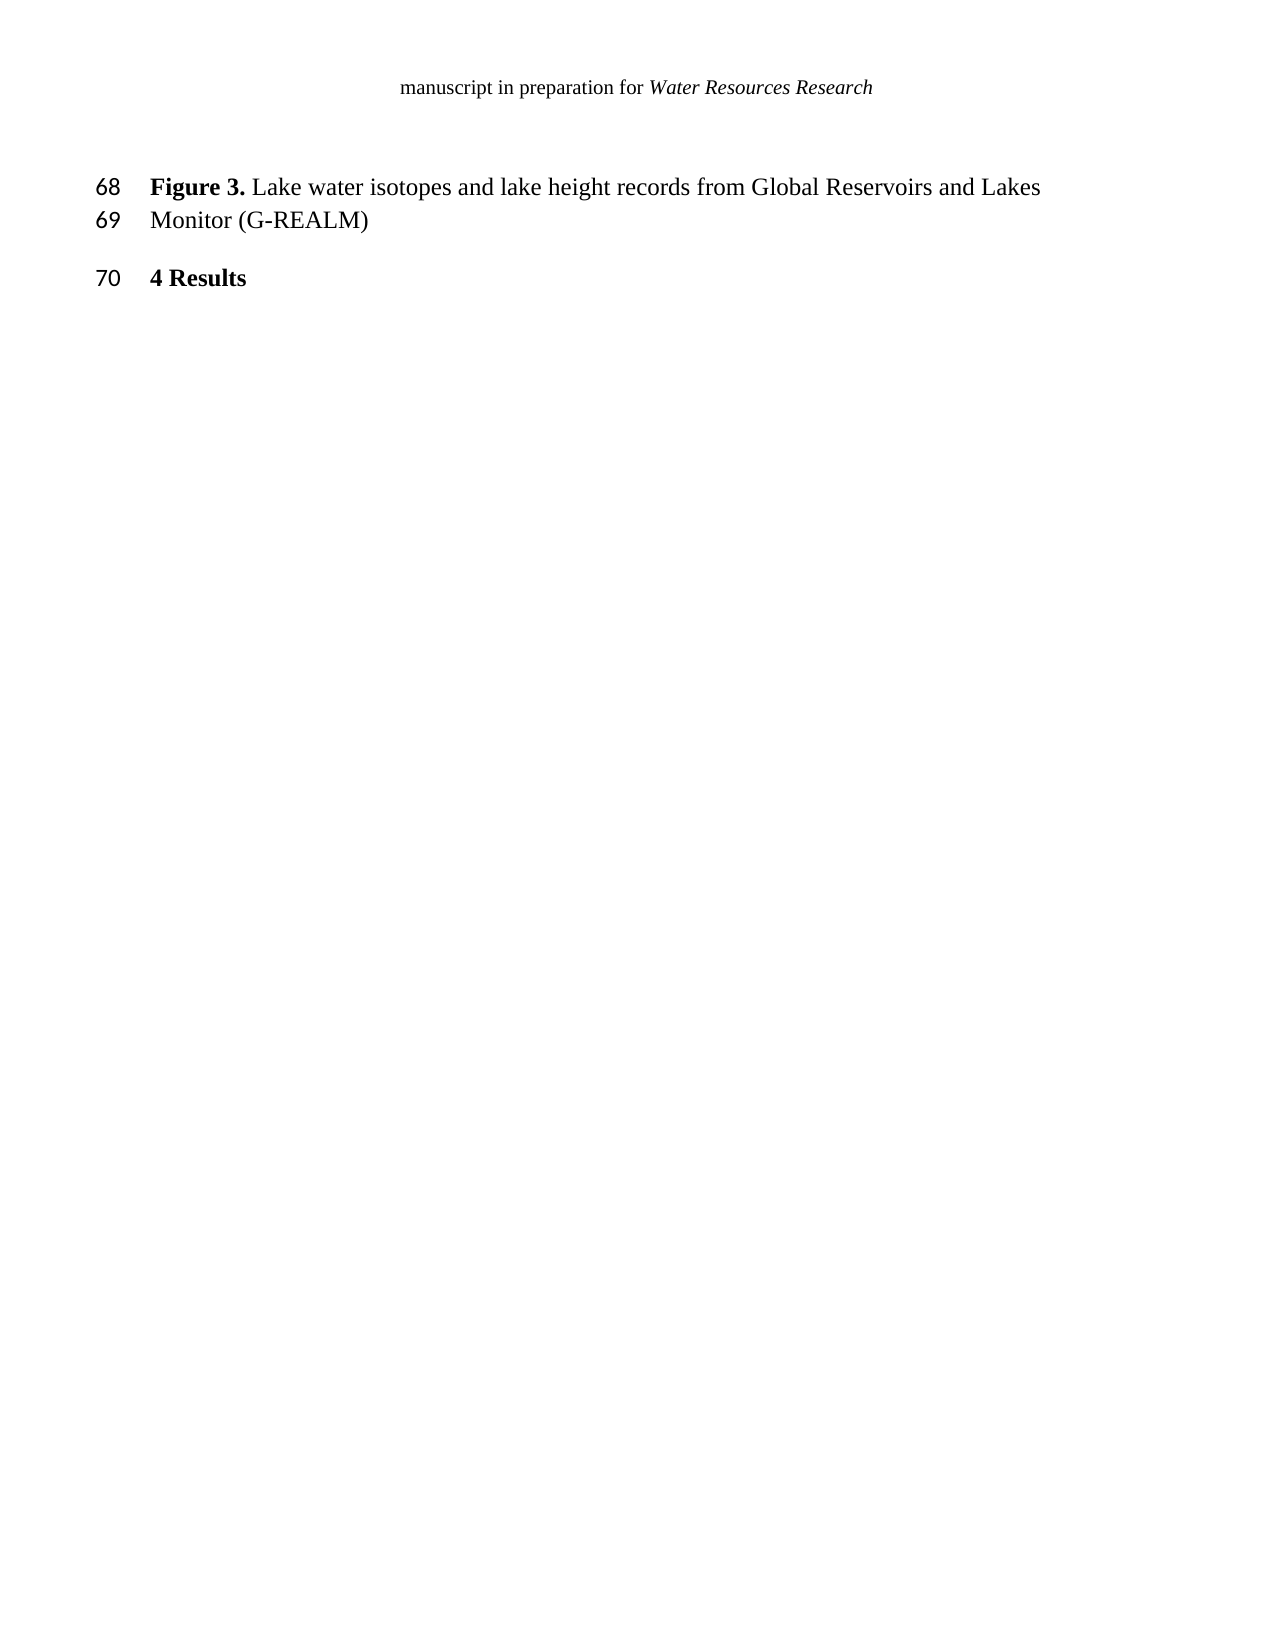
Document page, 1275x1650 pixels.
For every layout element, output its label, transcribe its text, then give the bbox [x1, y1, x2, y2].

text Figure 3. Lake water isotopes and lake height records from Global Reservoirs and Lakes Monitor (G-REALM) [150, 172, 1125, 234]
subtitle 4 Results [150, 263, 1125, 292]
